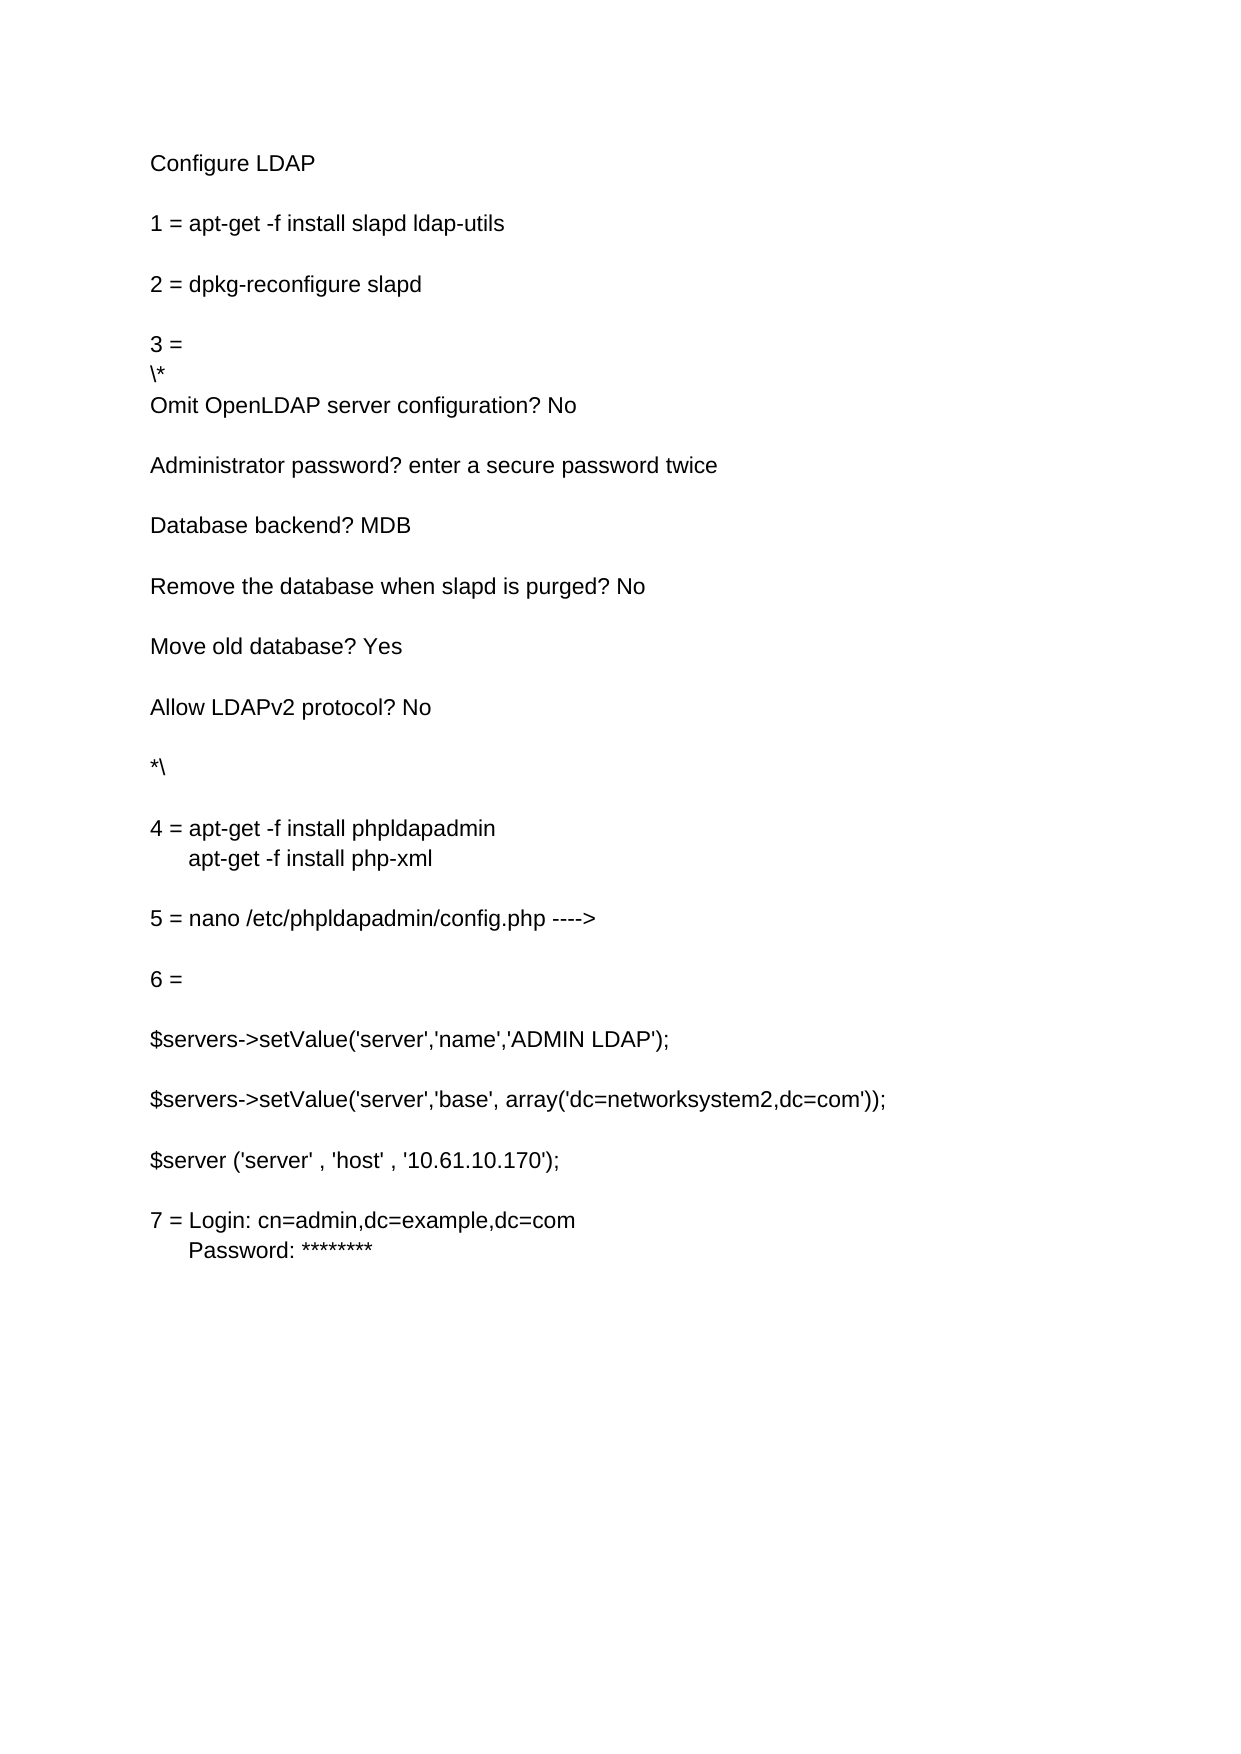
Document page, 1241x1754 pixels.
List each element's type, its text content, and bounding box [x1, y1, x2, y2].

text apt-get -f install php-xml [150, 845, 1090, 871]
text 7 = Login: cn=admin,dc=example,dc=com [150, 1207, 1090, 1234]
text $servers->setValue('server','base', array('dc=networksystem2,dc=com')); [150, 1086, 1090, 1113]
text 2 = dpkg-reconfigure slapd [150, 271, 1090, 297]
text 5 = nano /etc/phpldapadmin/config.php ----> [150, 905, 1090, 932]
text Remove the database when slapd is purged? No [150, 543, 1090, 599]
text 6 = [150, 966, 1090, 992]
text Administrator password? enter a secure password twice [150, 452, 1090, 478]
text 3 = [150, 331, 1090, 358]
text Omit OpenLDAP server configuration? No [150, 392, 1090, 418]
text $server ('server' , 'host' , '10.61.10.170'); [150, 1147, 1090, 1173]
text \* [150, 361, 1090, 388]
text Allow LDAPv2 protocol? No [150, 663, 1090, 720]
text *\ [150, 754, 1090, 781]
text $servers->setValue('server','name','ADMIN LDAP'); [150, 1026, 1090, 1052]
text 1 = apt-get -f install slapd ldap-utils [150, 210, 1090, 237]
text Move old database? Yes [150, 603, 1090, 660]
text Database backend? MDB [150, 482, 1090, 539]
text Password: ******** [150, 1237, 1090, 1264]
text Configure LDAP [150, 150, 1090, 176]
text 4 = apt-get -f install phpldapadmin [150, 814, 1090, 841]
